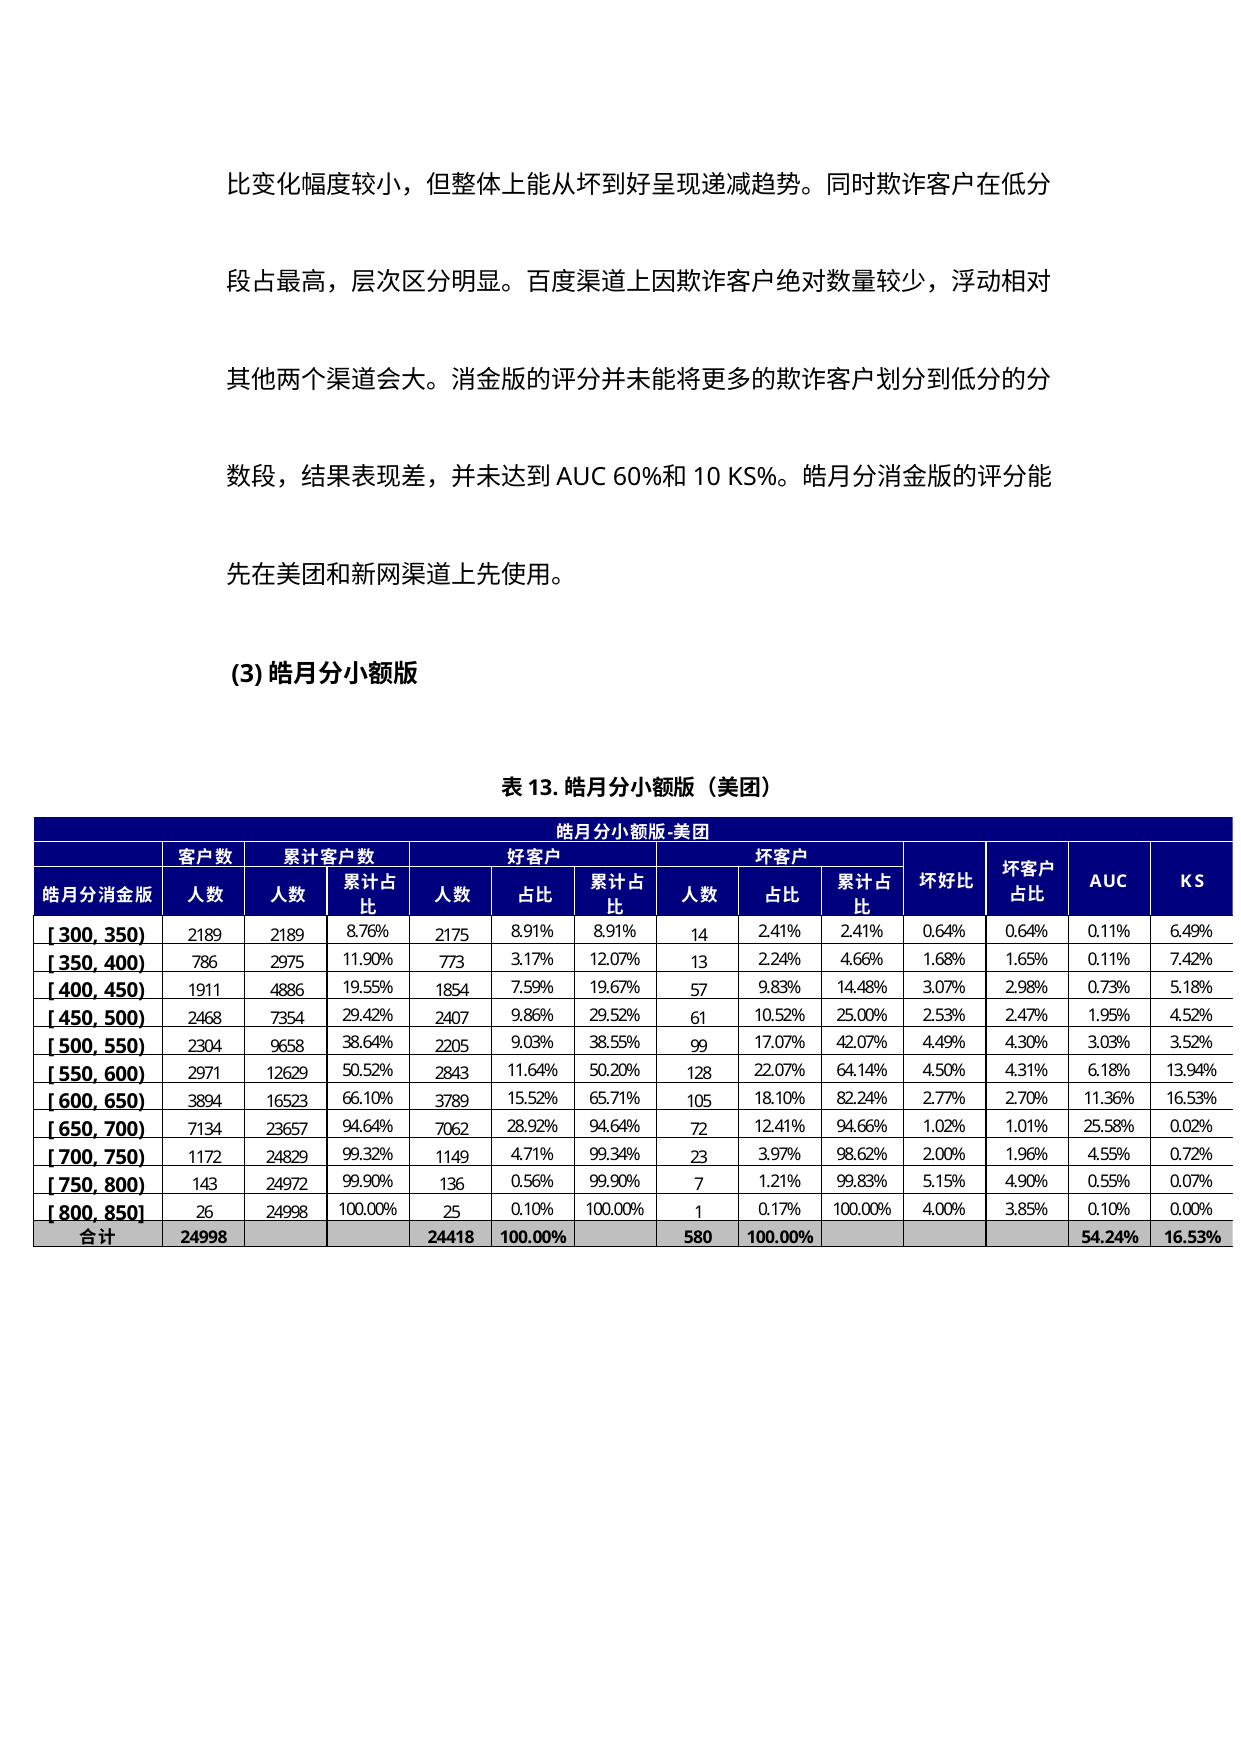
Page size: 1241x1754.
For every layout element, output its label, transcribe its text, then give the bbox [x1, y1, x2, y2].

list 皓月分小额版 [231, 639, 1053, 704]
text 表13. 皓月分小额版（美团） [231, 770, 1053, 802]
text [226, 150, 1053, 605]
